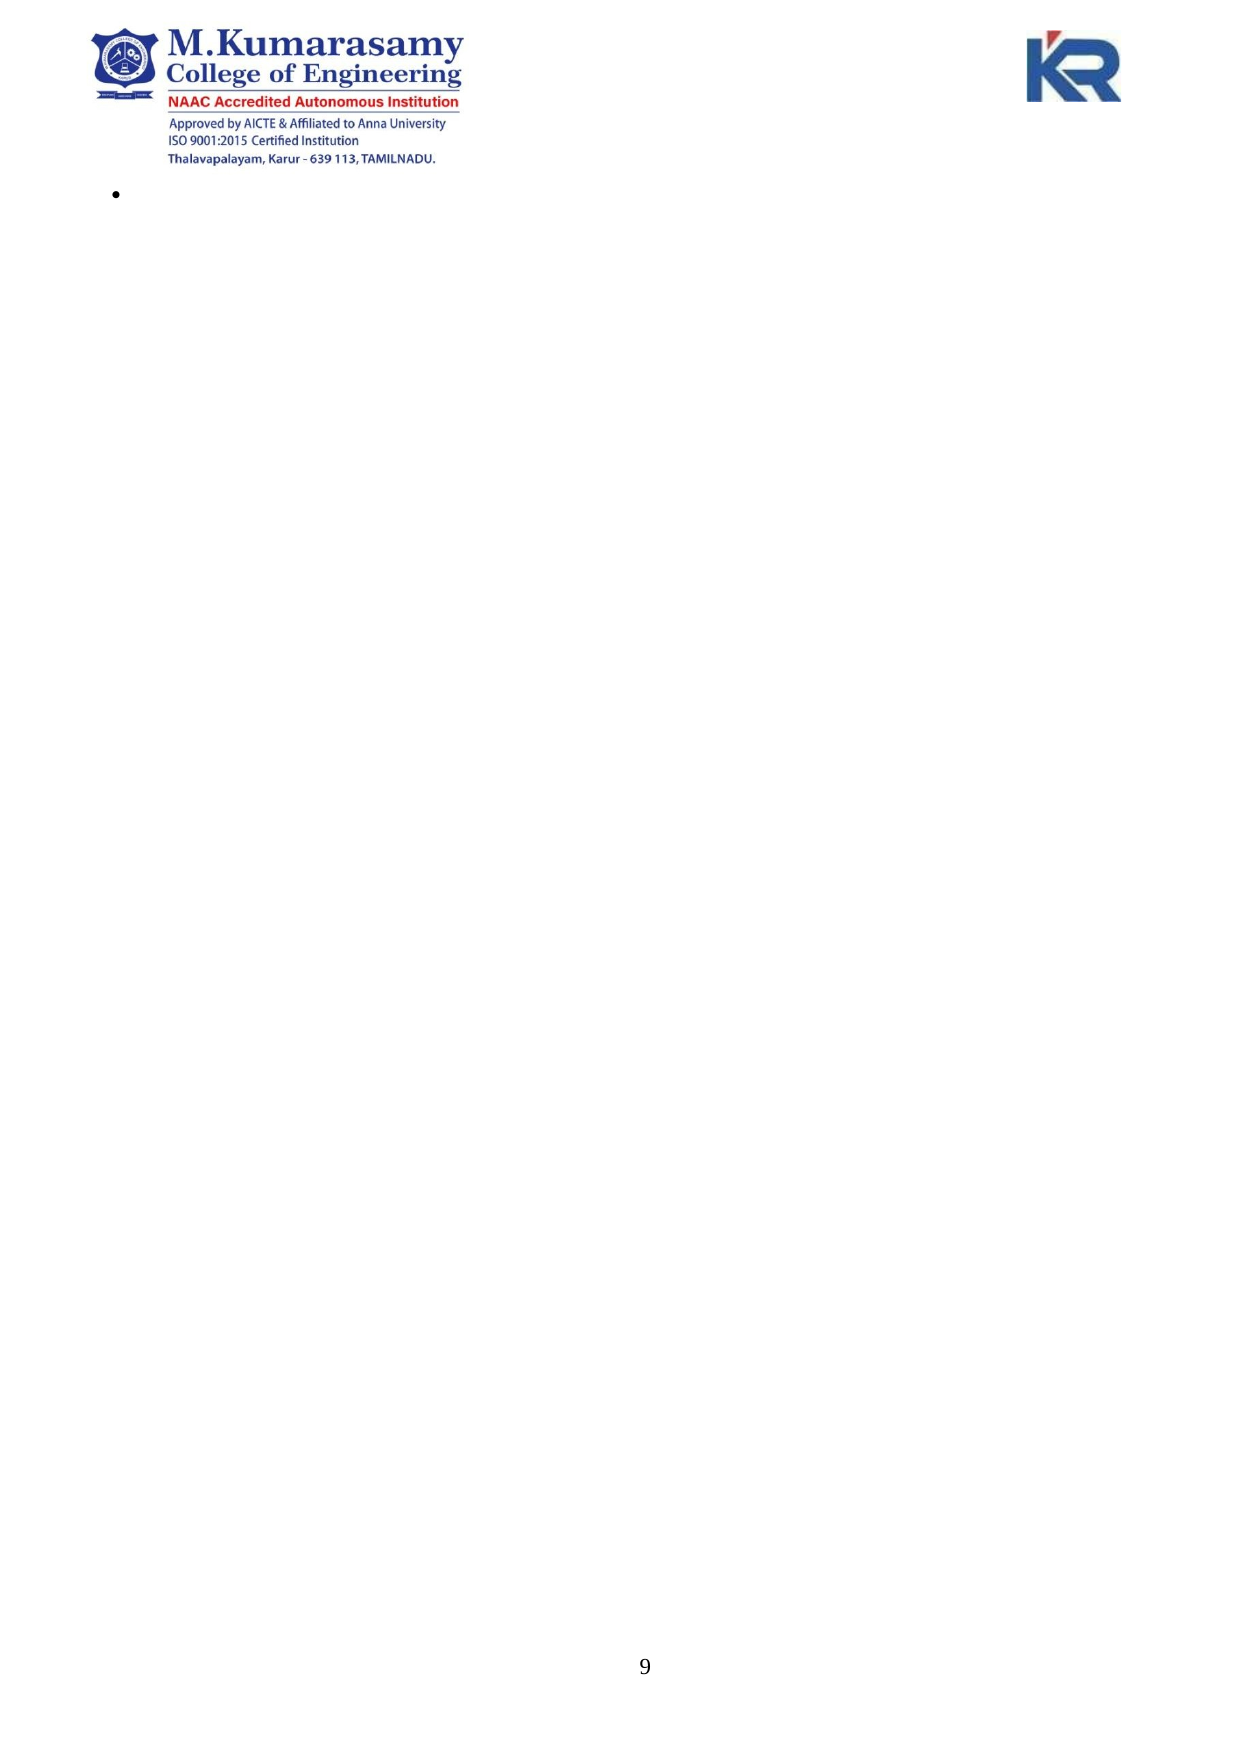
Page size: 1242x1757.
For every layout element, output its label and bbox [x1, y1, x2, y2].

picture [86, 21, 470, 175]
picture [1026, 30, 1122, 102]
